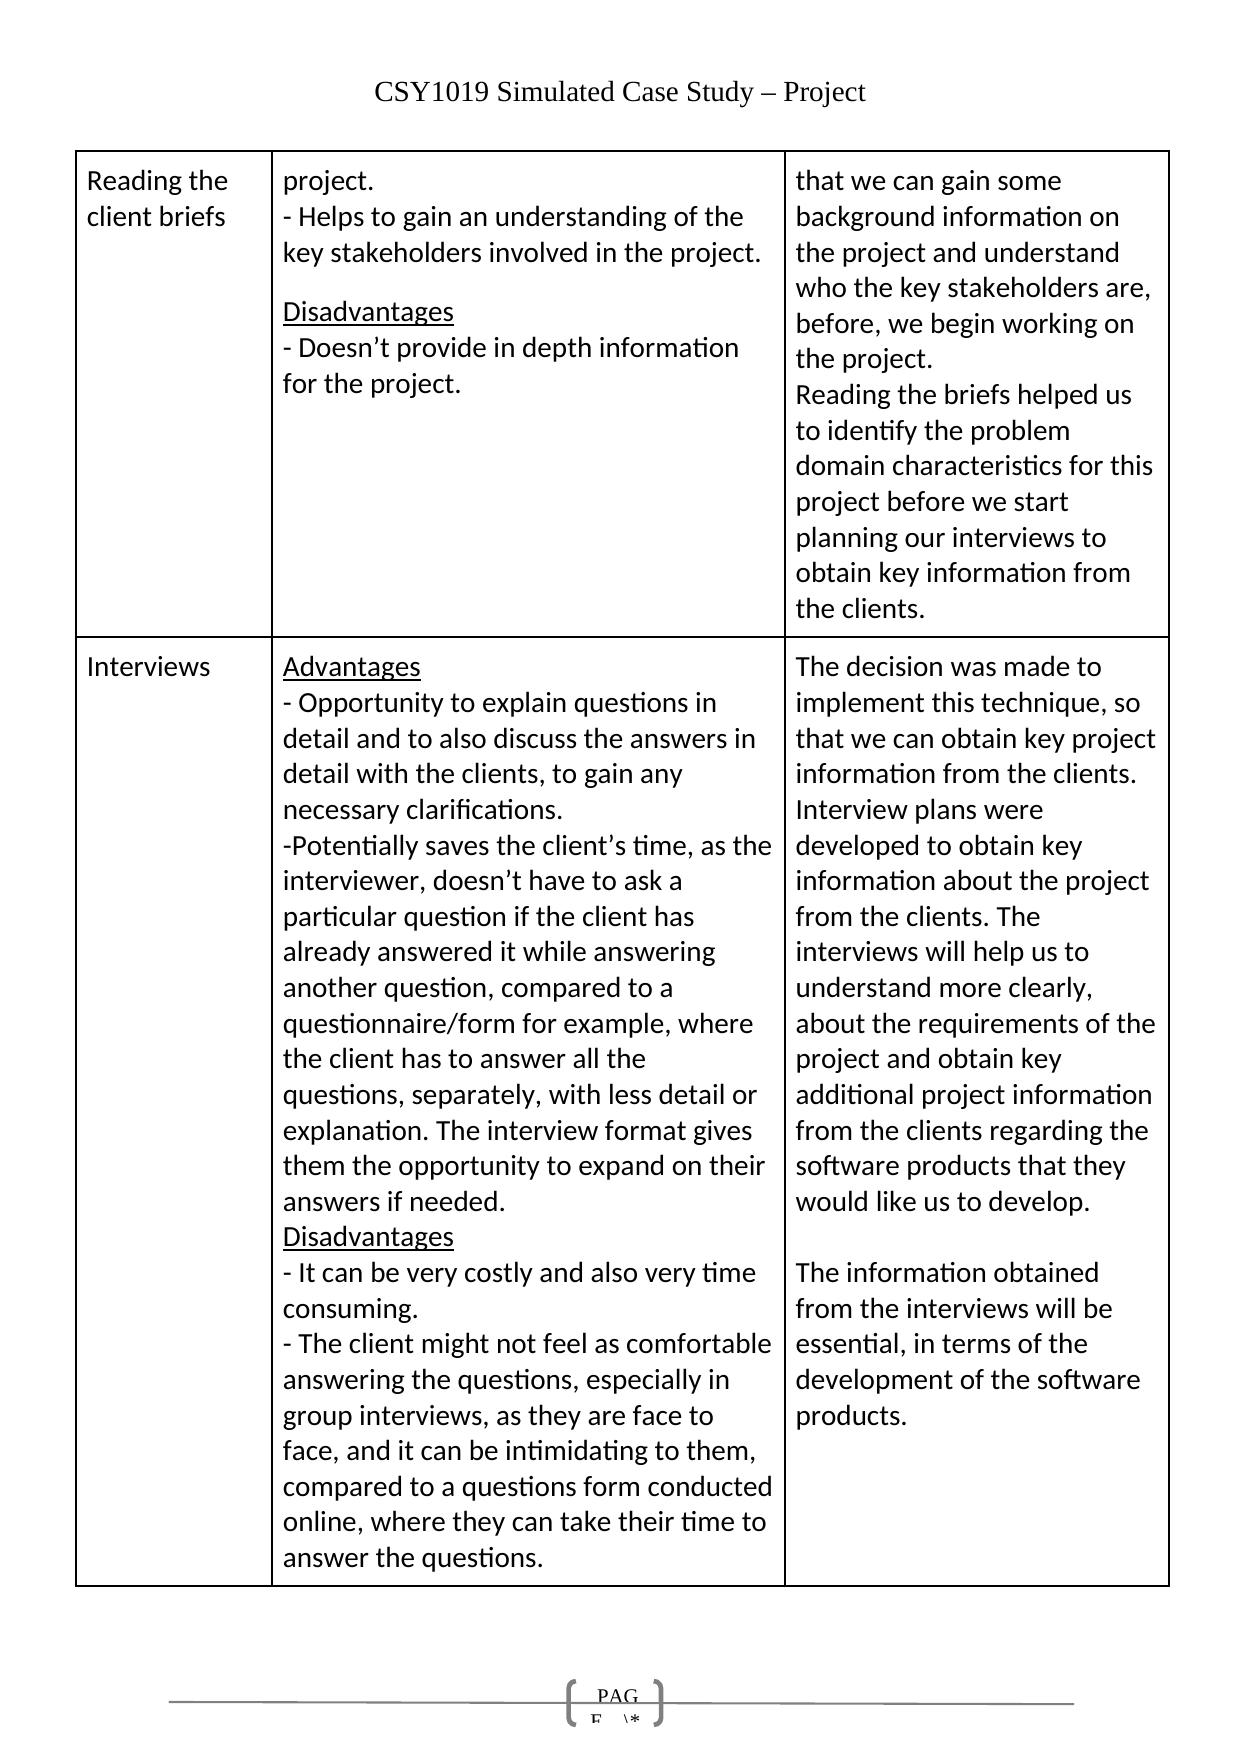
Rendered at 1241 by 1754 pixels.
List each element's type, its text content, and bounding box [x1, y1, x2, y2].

table_cell Interviews [77, 638, 271, 1585]
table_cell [77, 152, 271, 636]
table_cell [786, 638, 1168, 1585]
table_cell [273, 152, 784, 636]
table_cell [273, 638, 784, 1585]
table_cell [786, 152, 1168, 636]
